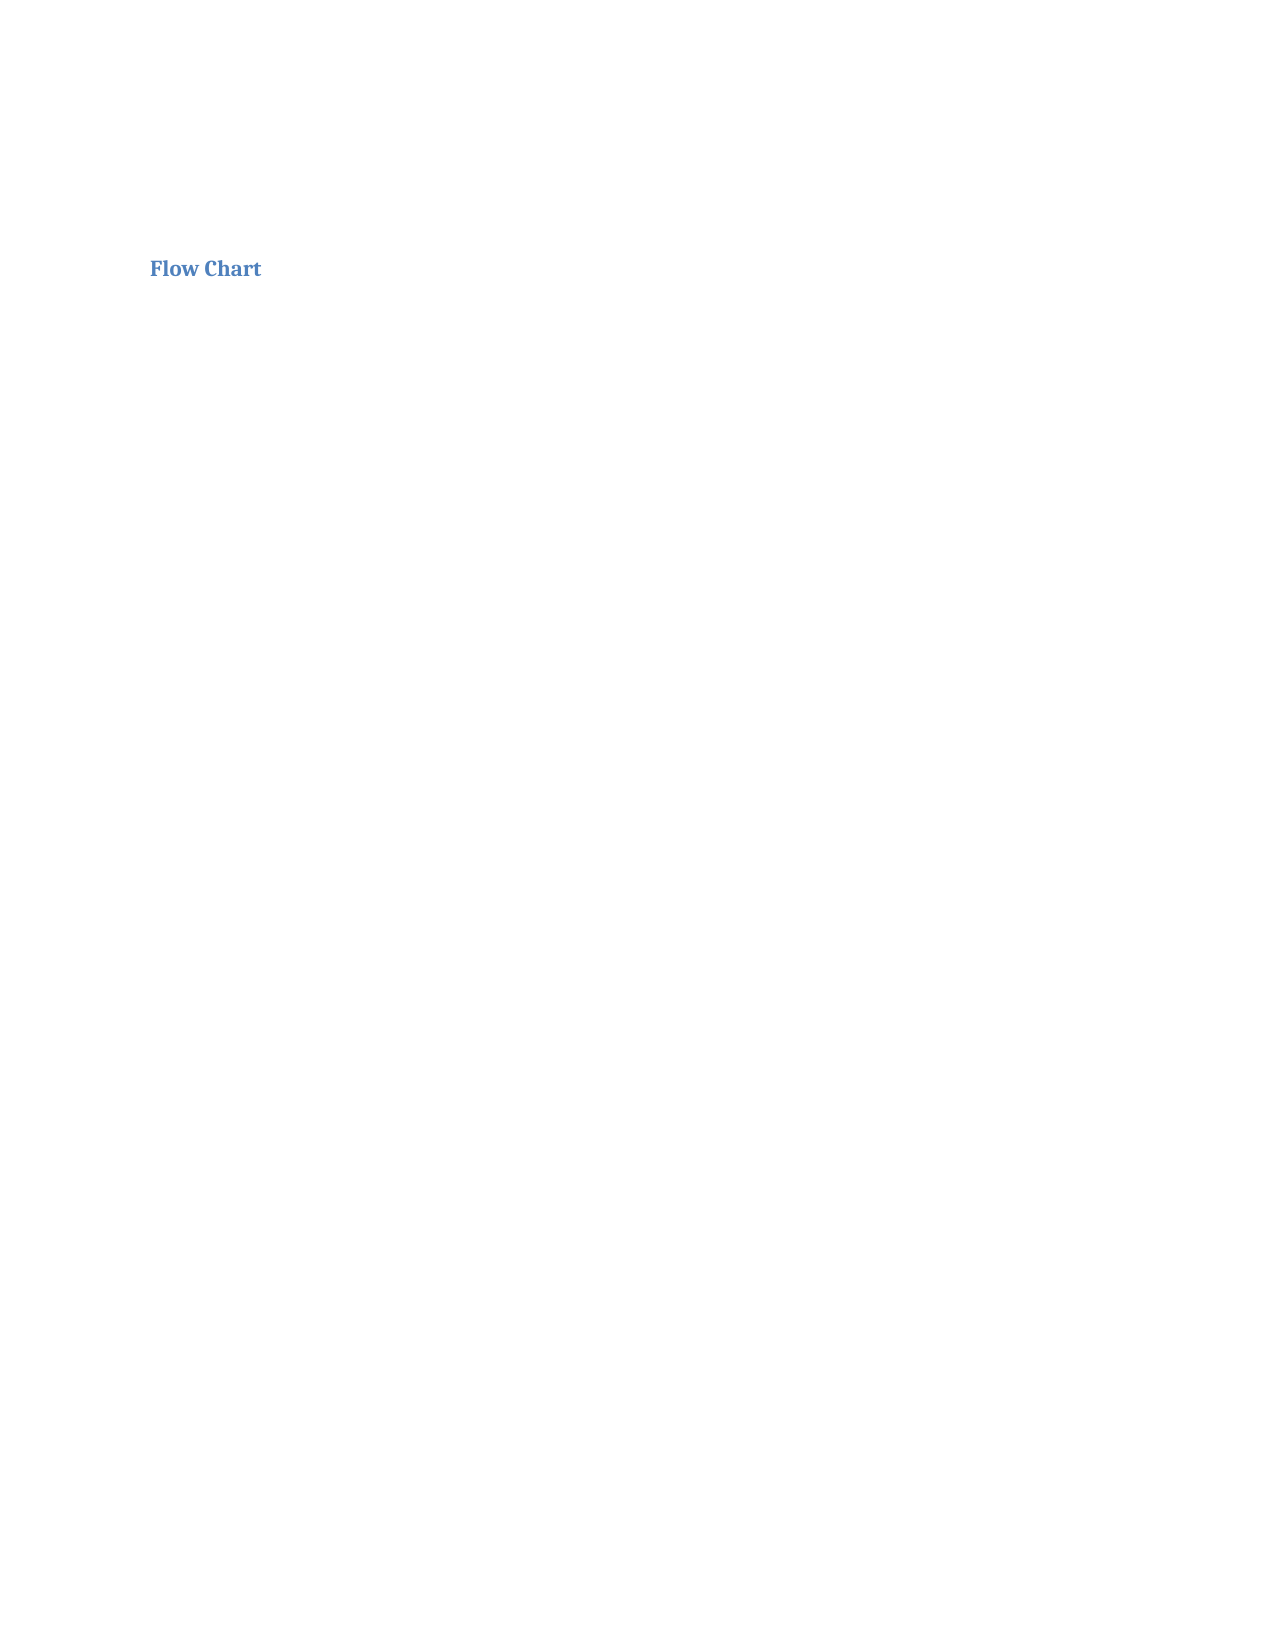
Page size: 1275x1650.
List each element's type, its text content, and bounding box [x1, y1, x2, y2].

subtitle Flow Chart [150, 256, 1125, 282]
